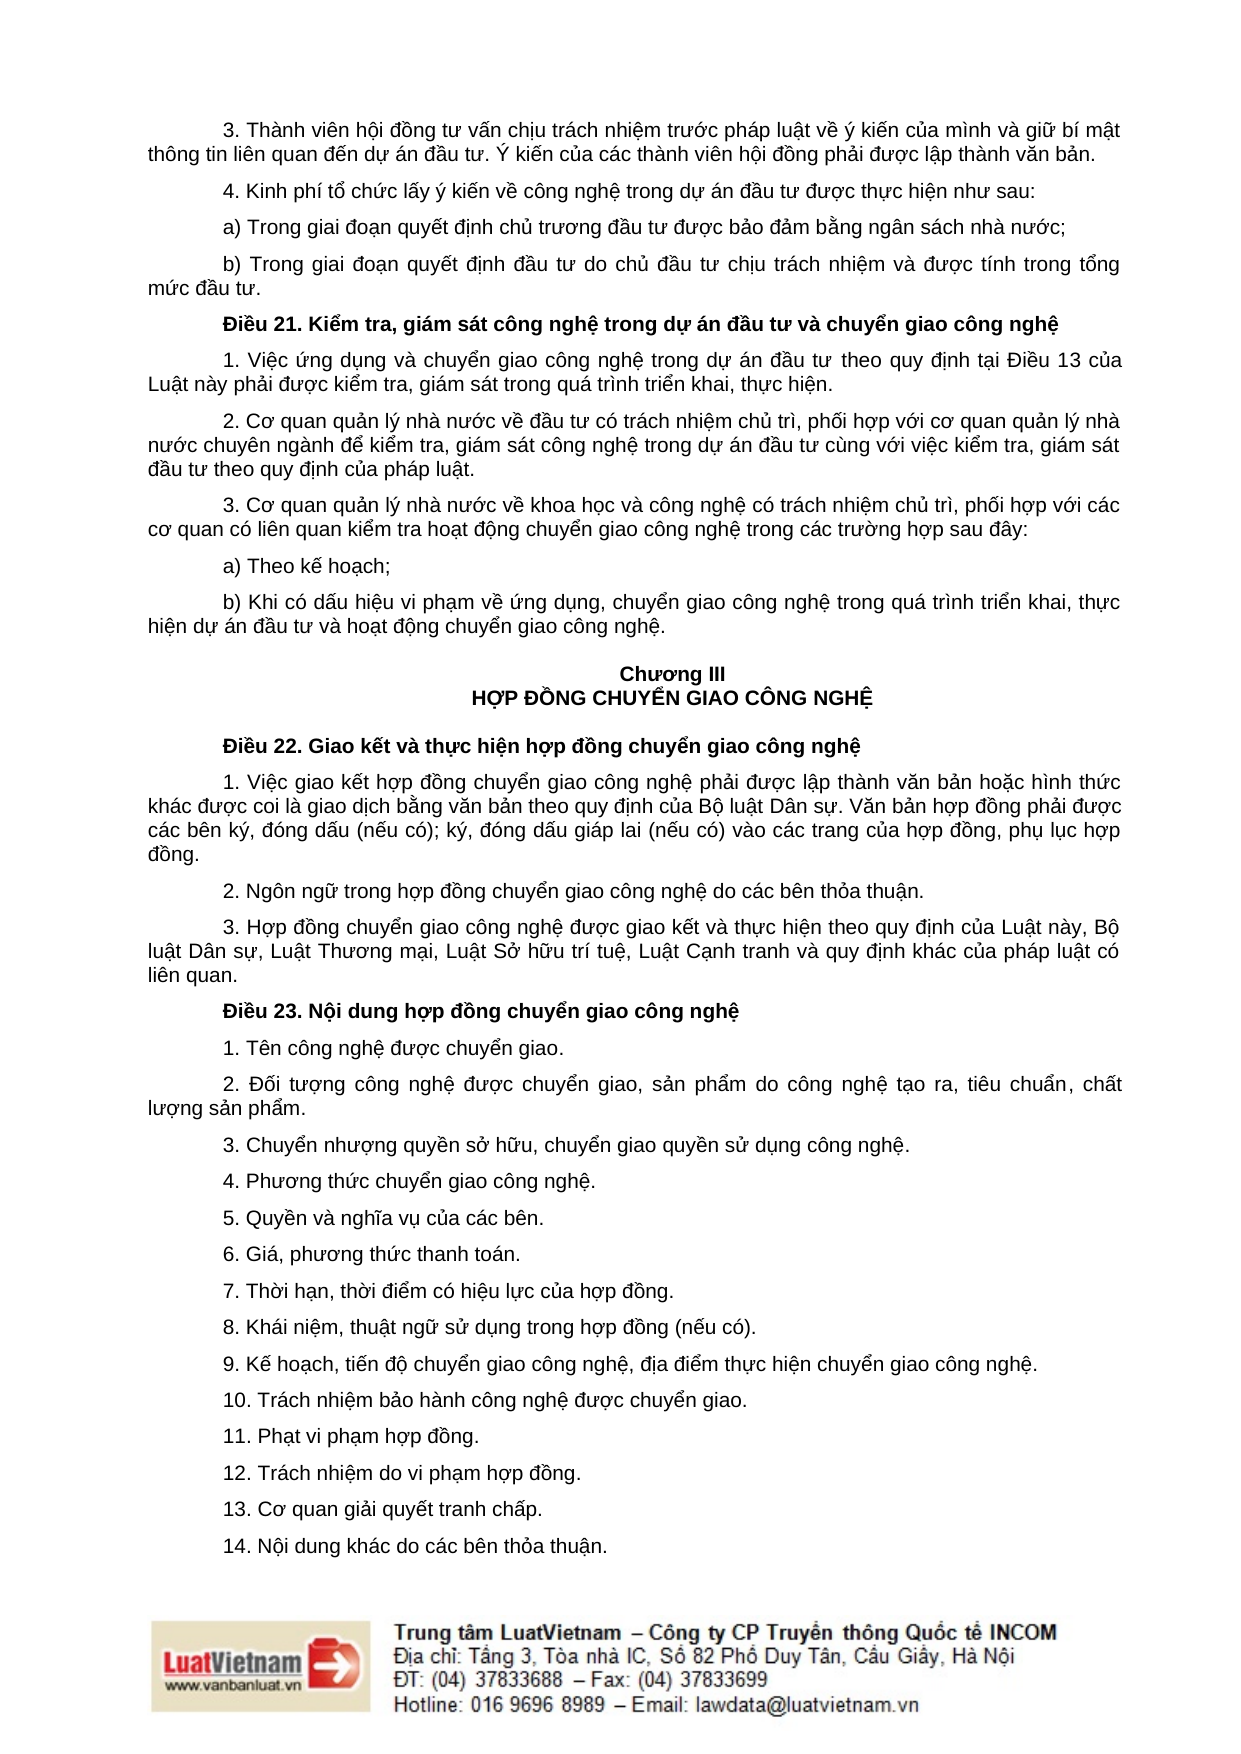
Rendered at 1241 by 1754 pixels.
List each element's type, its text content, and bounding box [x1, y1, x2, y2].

text 11. Phạt vi phạm hợp đồng. [148, 1424, 1122, 1448]
text 1. Việc giao kết hợp đồng chuyển giao công nghệ phải được lập thành văn bản hoặc hình thức khác được coi là giao dịch bằng văn bản theo quy định của Bộ luật Dân sự. Văn bản hợp đồng phải được các bên ký, đóng dấu (nếu có); ký, đóng dấu giáp lai (nếu có) vào các trang của hợp đồng, phụ lục hợp đồng. [148, 770, 1122, 866]
text 1. Việc ứng dụng và chuyển giao công nghệ trong dự án đầu tư theo quy định tại Điều 13 của Luật này phải được kiểm tra, giám sát trong quá trình triển khai, thực hiện. [148, 348, 1122, 396]
text 4. Phương thức chuyển giao công nghệ. [148, 1169, 1122, 1193]
text b) Trong giai đoạn quyết định đầu tư do chủ đầu tư chịu trách nhiệm và được tính trong tổng mức đầu tư. [148, 251, 1122, 299]
text 3. Thành viên hội đồng tư vấn chịu trách nhiệm trước pháp luật về ý kiến của mình và giữ bí mật thông tin liên quan đến dự án đầu tư. Ý kiến của các thành viên hội đồng phải được lập thành văn bản. [148, 118, 1122, 166]
text 2. Cơ quan quản lý nhà nước về đầu tư có trách nhiệm chủ trì, phối hợp với cơ quan quản lý nhà nước chuyên ngành để kiểm tra, giám sát công nghệ trong dự án đầu tư cùng với việc kiểm tra, giám sát đầu tư theo quy định của pháp luật. [148, 409, 1122, 481]
picture [147, 1615, 1087, 1731]
text 3. Chuyển nhượng quyền sở hữu, chuyển giao quyền sử dụng công nghệ. [148, 1133, 1122, 1157]
text Điều 21. Kiểm tra, giám sát công nghệ trong dự án đầu tư và chuyển giao công nghệ [148, 312, 1122, 336]
text 10. Trách nhiệm bảo hành công nghệ được chuyển giao. [148, 1388, 1122, 1412]
text 14. Nội dung khác do các bên thỏa thuận. [148, 1534, 1122, 1558]
text 2. Ngôn ngữ trong hợp đồng chuyển giao công nghệ do các bên thỏa thuận. [148, 878, 1122, 902]
text 8. Khái niệm, thuật ngữ sử dụng trong hợp đồng (nếu có). [148, 1315, 1122, 1339]
text 5. Quyền và nghĩa vụ của các bên. [148, 1206, 1122, 1229]
text 4. Kinh phí tổ chức lấy ý kiến về công nghệ trong dự án đầu tư được thực hiện như sau: [148, 178, 1122, 202]
text 13. Cơ quan giải quyết tranh chấp. [148, 1497, 1122, 1521]
text Điều 22. Giao kết và thực hiện hợp đồng chuyển giao công nghệ [148, 734, 1122, 758]
text Chương III [148, 662, 1122, 686]
text 3. Cơ quan quản lý nhà nước về khoa học và công nghệ có trách nhiệm chủ trì, phối hợp với các cơ quan có liên quan kiểm tra hoạt động chuyển giao công nghệ trong các trường hợp sau đây: [148, 493, 1122, 541]
text 7. Thời hạn, thời điểm có hiệu lực của hợp đồng. [148, 1278, 1122, 1302]
text b) Khi có dấu hiệu vi phạm về ứng dụng, chuyển giao công nghệ trong quá trình triển khai, thực hiện dự án đầu tư và hoạt động chuyển giao công nghệ. [148, 590, 1122, 638]
text 2. Đối tượng công nghệ được chuyển giao, sản phẩm do công nghệ tạo ra, tiêu chuẩn, chất lượng sản phẩm. [148, 1072, 1122, 1120]
text 6. Giá, phương thức thanh toán. [148, 1242, 1122, 1266]
text 1. Tên công nghệ được chuyển giao. [148, 1036, 1122, 1060]
text 9. Kế hoạch, tiến độ chuyển giao công nghệ, địa điểm thực hiện chuyển giao công nghệ. [148, 1351, 1122, 1375]
text a) Trong giai đoạn quyết định chủ trương đầu tư được bảo đảm bằng ngân sách nhà nước; [148, 215, 1122, 239]
text 12. Trách nhiệm do vi phạm hợp đồng. [148, 1461, 1122, 1485]
text Điều 23. Nội dung hợp đồng chuyển giao công nghệ [148, 999, 1122, 1023]
text 3. Hợp đồng chuyển giao công nghệ được giao kết và thực hiện theo quy định của Luật này, Bộ luật Dân sự, Luật Thương mại, Luật Sở hữu trí tuệ, Luật Cạnh tranh và quy định khác của pháp luật có liên quan. [148, 915, 1122, 987]
text a) Theo kế hoạch; [148, 553, 1122, 577]
text HỢP ĐỒNG CHUYỂN GIAO CÔNG NGHỆ [148, 686, 1122, 710]
